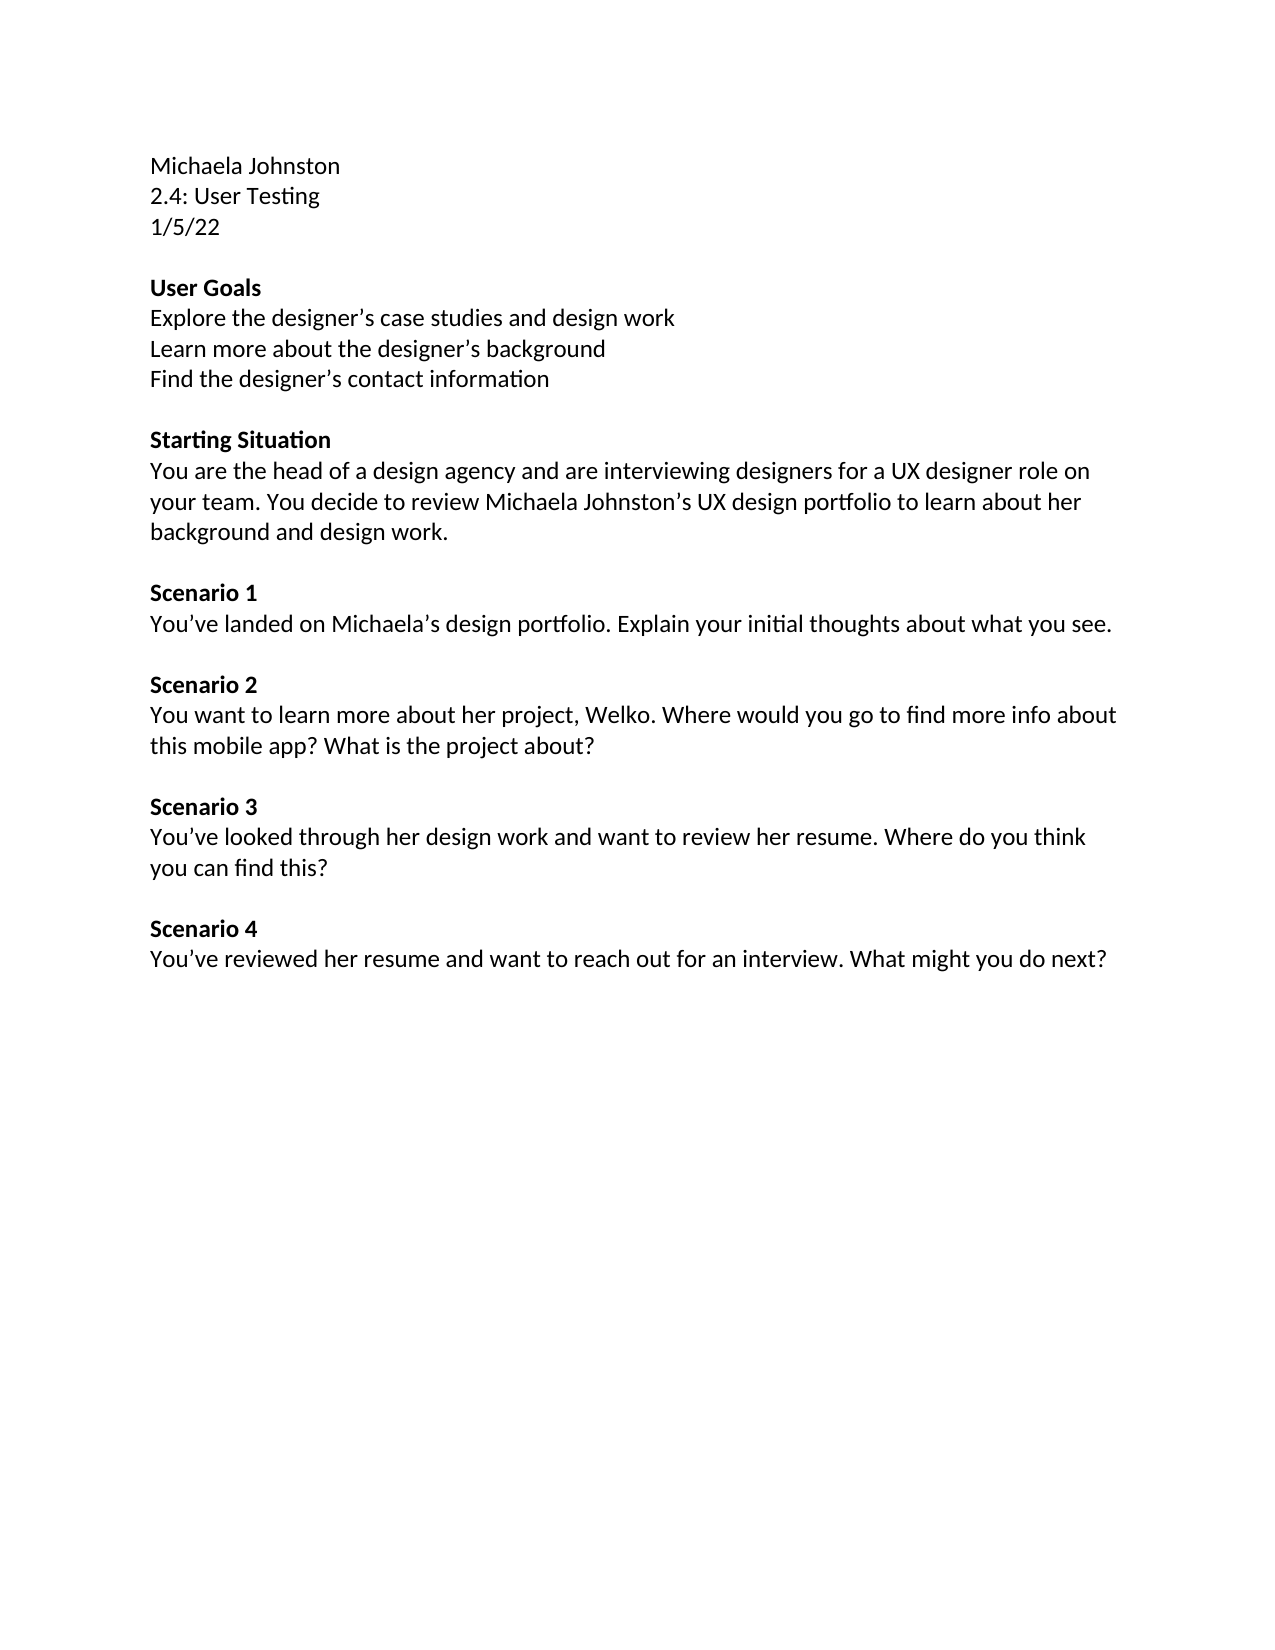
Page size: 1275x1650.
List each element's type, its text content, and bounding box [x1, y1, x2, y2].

text 1/5/22 [150, 211, 1125, 242]
text You’ve looked through her design work and want to review her resume. Where do you think you can find this? [150, 821, 1125, 882]
text Find the designer’s contact information [150, 364, 1125, 394]
text Starting Situation [150, 425, 1125, 455]
text Michaela Johnston [150, 150, 1125, 181]
text Scenario 1 [150, 577, 1125, 608]
text Scenario 4 [150, 913, 1125, 943]
text Scenario 3 [150, 791, 1125, 821]
text You’ve landed on Michaela’s design portfolio. Explain your initial thoughts about what you see. [150, 608, 1125, 638]
text You want to learn more about her project, Welko. Where would you go to find more info about this mobile app? What is the project about? [150, 699, 1125, 760]
text Learn more about the designer’s background [150, 333, 1125, 364]
text User Goals [150, 272, 1125, 303]
text Explore the designer’s case studies and design work [150, 303, 1125, 333]
text You’ve reviewed her resume and want to reach out for an interview. What might you do next? [150, 943, 1125, 974]
text Scenario 2 [150, 669, 1125, 699]
text You are the head of a design agency and are interviewing designers for a UX designer role on your team. You decide to review Michaela Johnston’s UX design portfolio to learn about her background and design work. [150, 455, 1125, 547]
text 2.4: User Testing [150, 181, 1125, 211]
